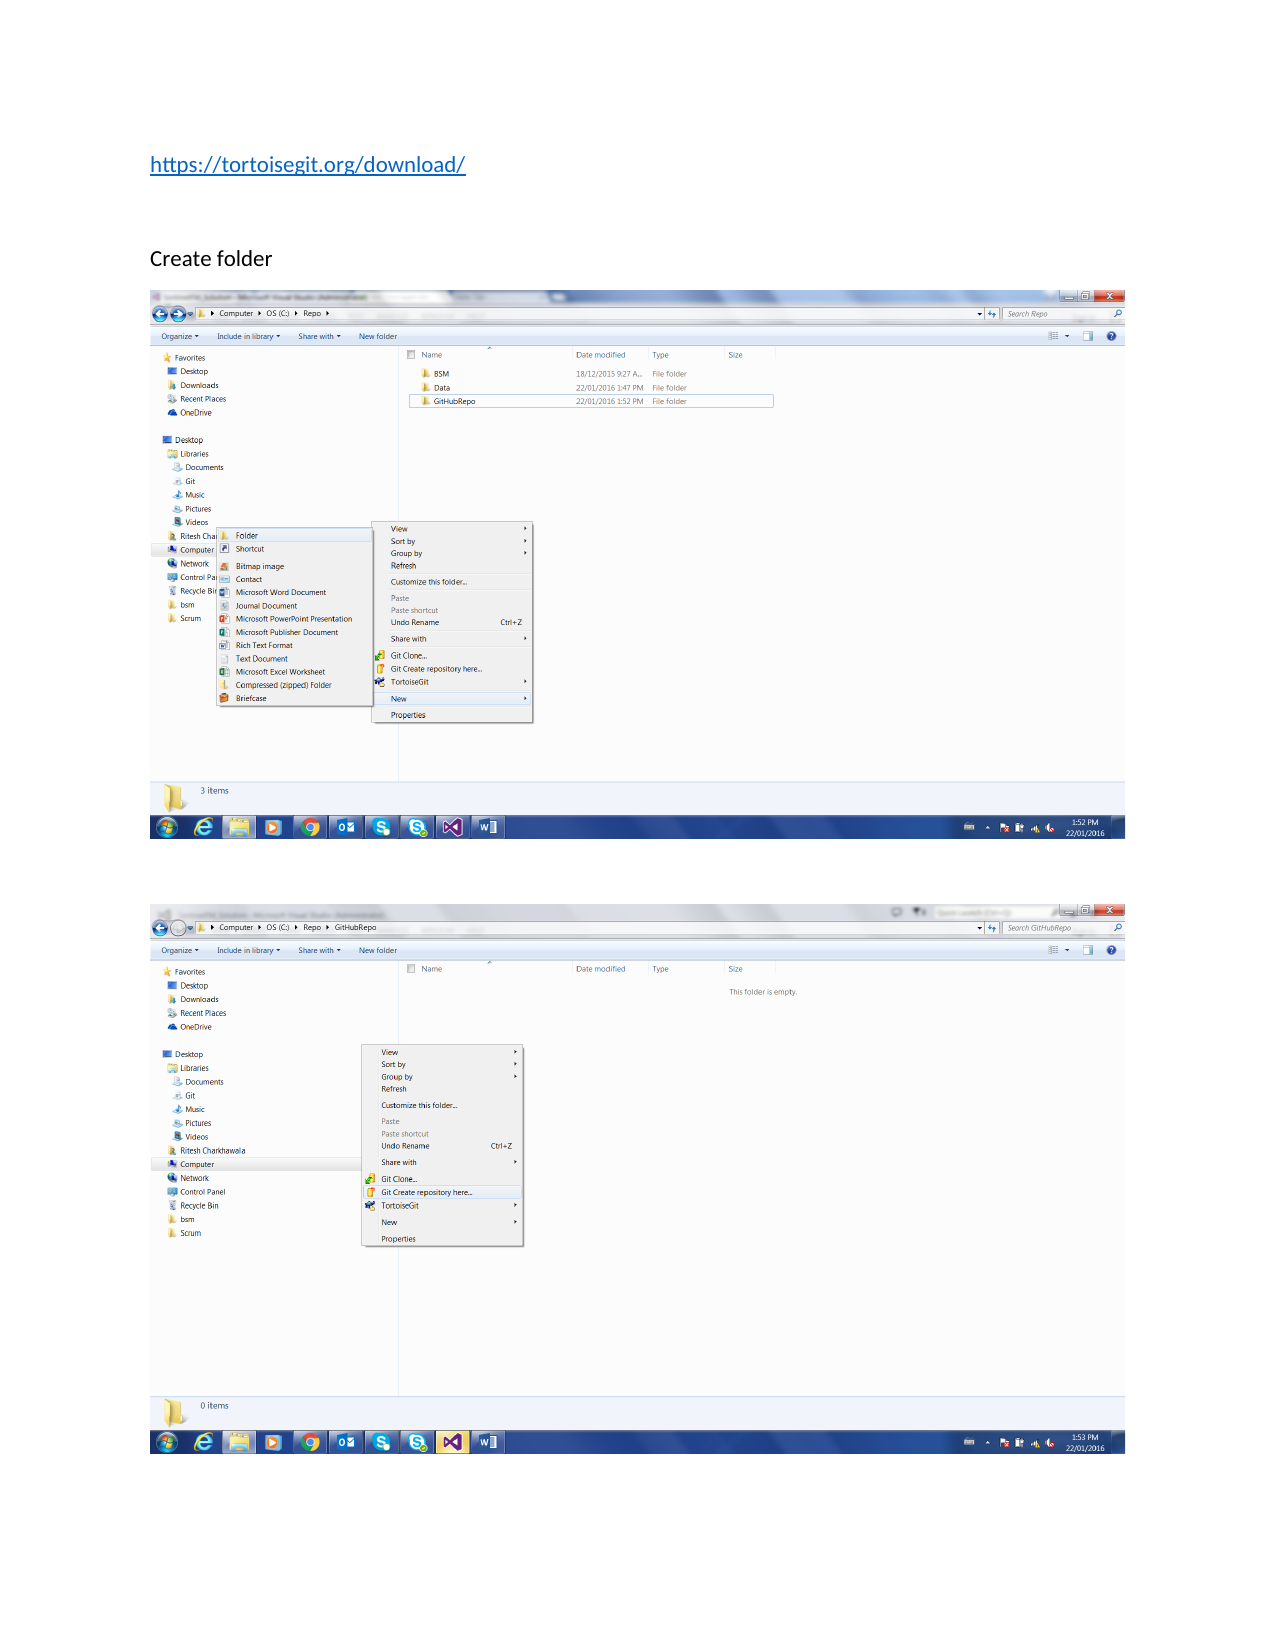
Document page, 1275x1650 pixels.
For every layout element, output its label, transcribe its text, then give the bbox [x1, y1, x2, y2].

text https://tortoisegit.org/download/ [150, 150, 1125, 178]
text Create folder [150, 244, 1125, 272]
picture [150, 290, 1125, 839]
picture [150, 904, 1125, 1454]
